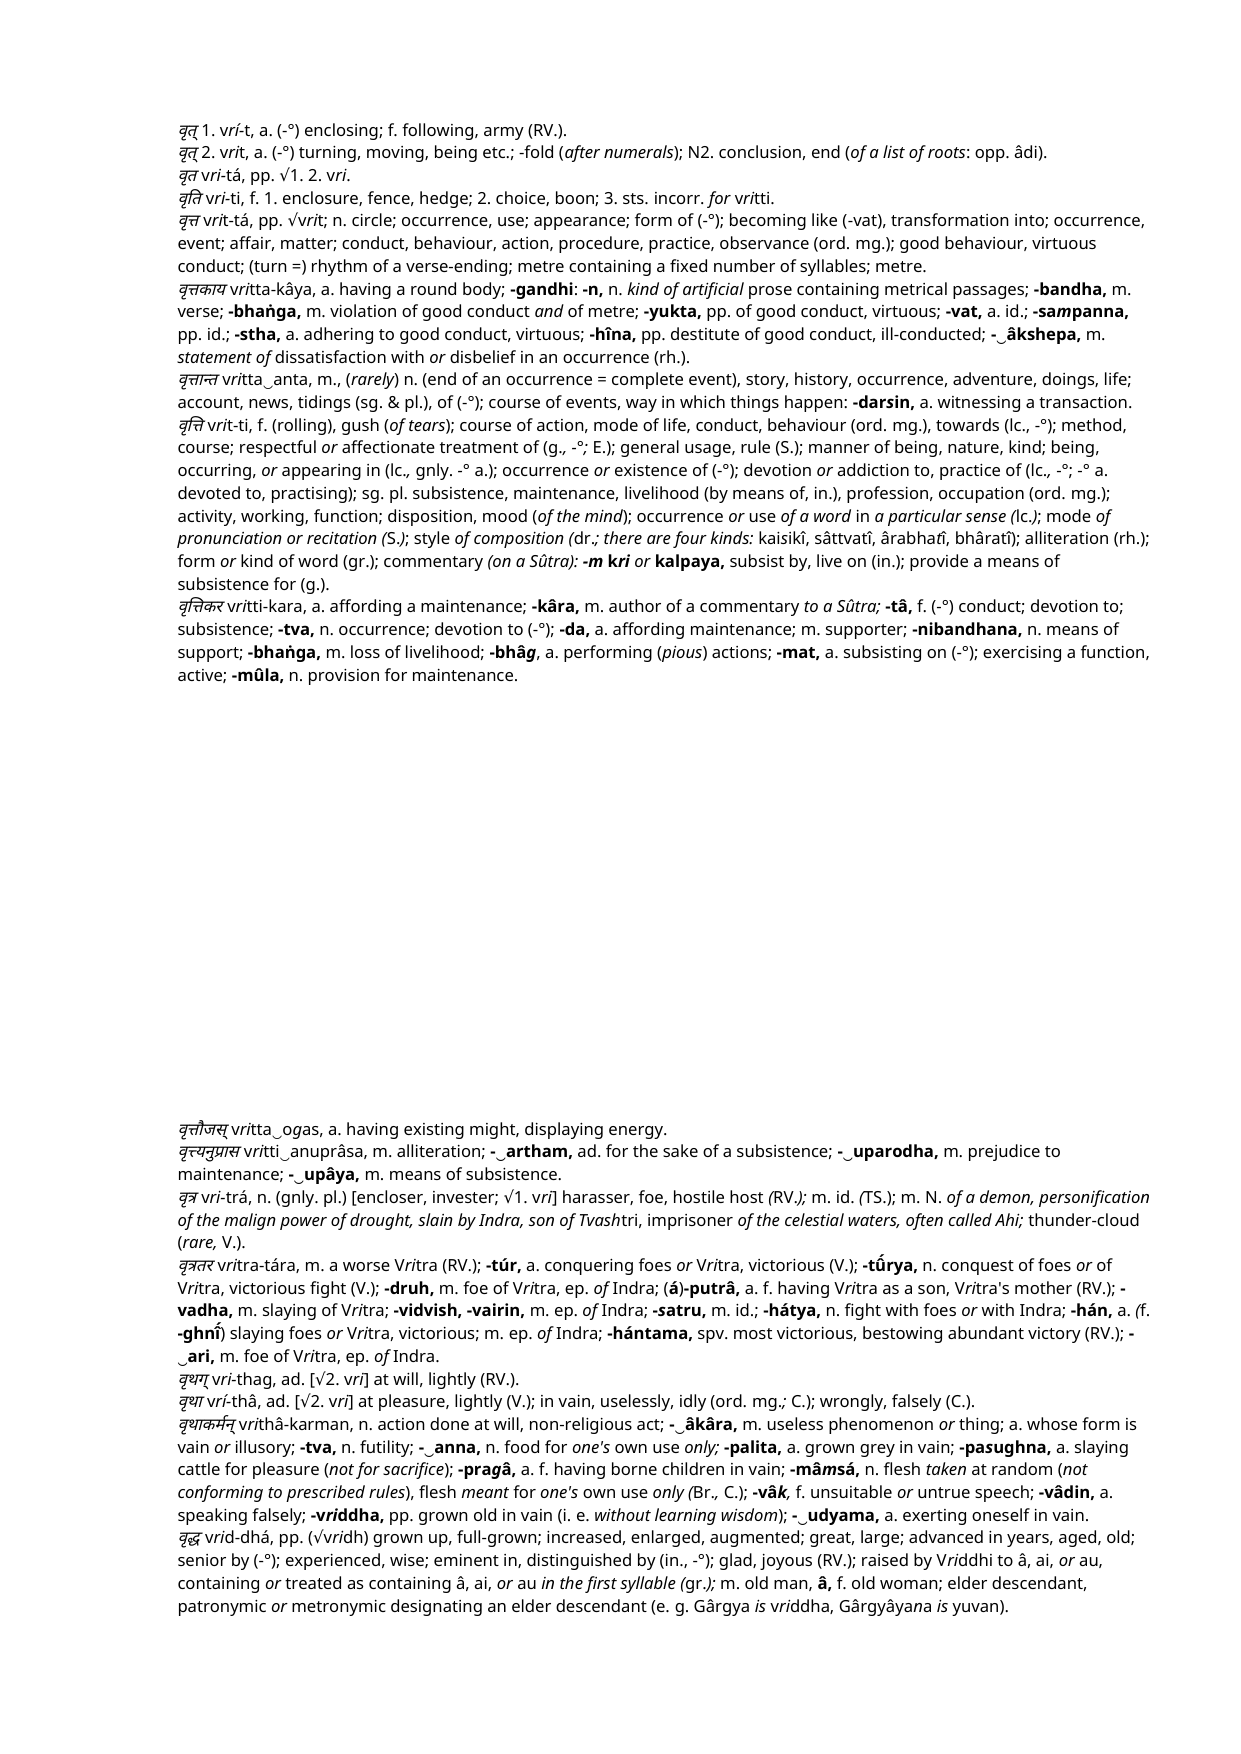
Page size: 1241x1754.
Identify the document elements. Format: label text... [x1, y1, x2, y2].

text वृत vri-tá, pp. √1. 2. vri. वृति vri-ti, f. 1. enclosure, fence, hedge; 2. choice, boon; 3. sts. incorr. for vritti. वृत्त vrit-tá, pp. √vrit; n. circle; occurrence, use; appearance; form of (-°); becoming like (-vat), transformation into; occurrence, event; affair, matter; conduct, behaviour, action, procedure, practice, observance (ord. mg.); good behaviour, virtuous conduct; (turn =) rhythm of a verse-ending; metre containing a fixed number of syllables; metre. वृत्तकाय vritta-kâya, a. having a round body; -gandhi: -n, n. kind of artificial prose containing metrical passages; -bandha, m. verse; -bhaṅga, m. violation of good conduct and of metre; -yukta, pp. of good conduct, virtuous; -vat, a. id.; -sampanna, pp. id.; -stha, a. adhering to good conduct, virtuous; -hîna, pp. destitute of good conduct, ill-conducted; -‿âkshepa, m. statement of dissatisfaction with or disbelief in an occurrence (rh.). वृत्तान्त vritta‿anta, m., (rarely) n. (end of an occurrence = complete event), story, history, occurrence, adventure, doings, life; account, news, tidings (sg. & pl.), of (-°); course of events, way in which things happen: -darsin, a. witnessing a transaction. वृत्ति vrit-ti, f. (rolling), gush (of tears); course of action, mode of life, conduct, behaviour (ord. mg.), towards (lc., -°); method, course; respectful or affectionate treatment of (g., -°; E.); general usage, rule (S.); manner of being, nature, kind; being, occurring, or appearing in (lc., gnly. -° a.); occurrence or existence of (-°); devotion or addiction to, practice of (lc., -°; -° a. devoted to, practising); sg. pl. subsistence, maintenance, livelihood (by means of, in.), profession, occupation (ord. mg.); activity, working, function; disposition, mood (of the mind); occurrence or use of a word in a particular sense (lc.); mode of pronunciation or recitation (S.); style of composition (dr.; there are four kinds: kaisikî, sâttvatî, ârabhatî, bhâratî); alliteration (rh.); form or kind of word (gr.); commentary (on a Sûtra): -m kri or kalpaya, subsist by, live on (in.); provide a means of subsistence for (g.). वृत्तिकर vritti-kara, a. affording a maintenance; -kâra, m. author of a commentary to a Sûtra; -tâ, f. (-°) conduct; devotion to; subsistence; -tva, n. occurrence; devotion to (-°); -da, a. affording maintenance; m. supporter; -nibandhana, n. means of support; -bhaṅga, m. loss of livelihood; -bhâg, a. performing (pious) actions; -mat, a. subsisting on (-°); exercising a function, active; -mûla, n. provision for maintenance. [177, 163, 1152, 708]
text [177, 1117, 1152, 1617]
text वृत् 1. vrí-t, a. (-°) enclosing; f. following, army (RV.). वृत् 2. vrit, a. (-°) turning, moving, being etc.; -fold (after numerals); N2. conclusion, end (of a list of roots: opp. âdi). [177, 118, 1152, 163]
